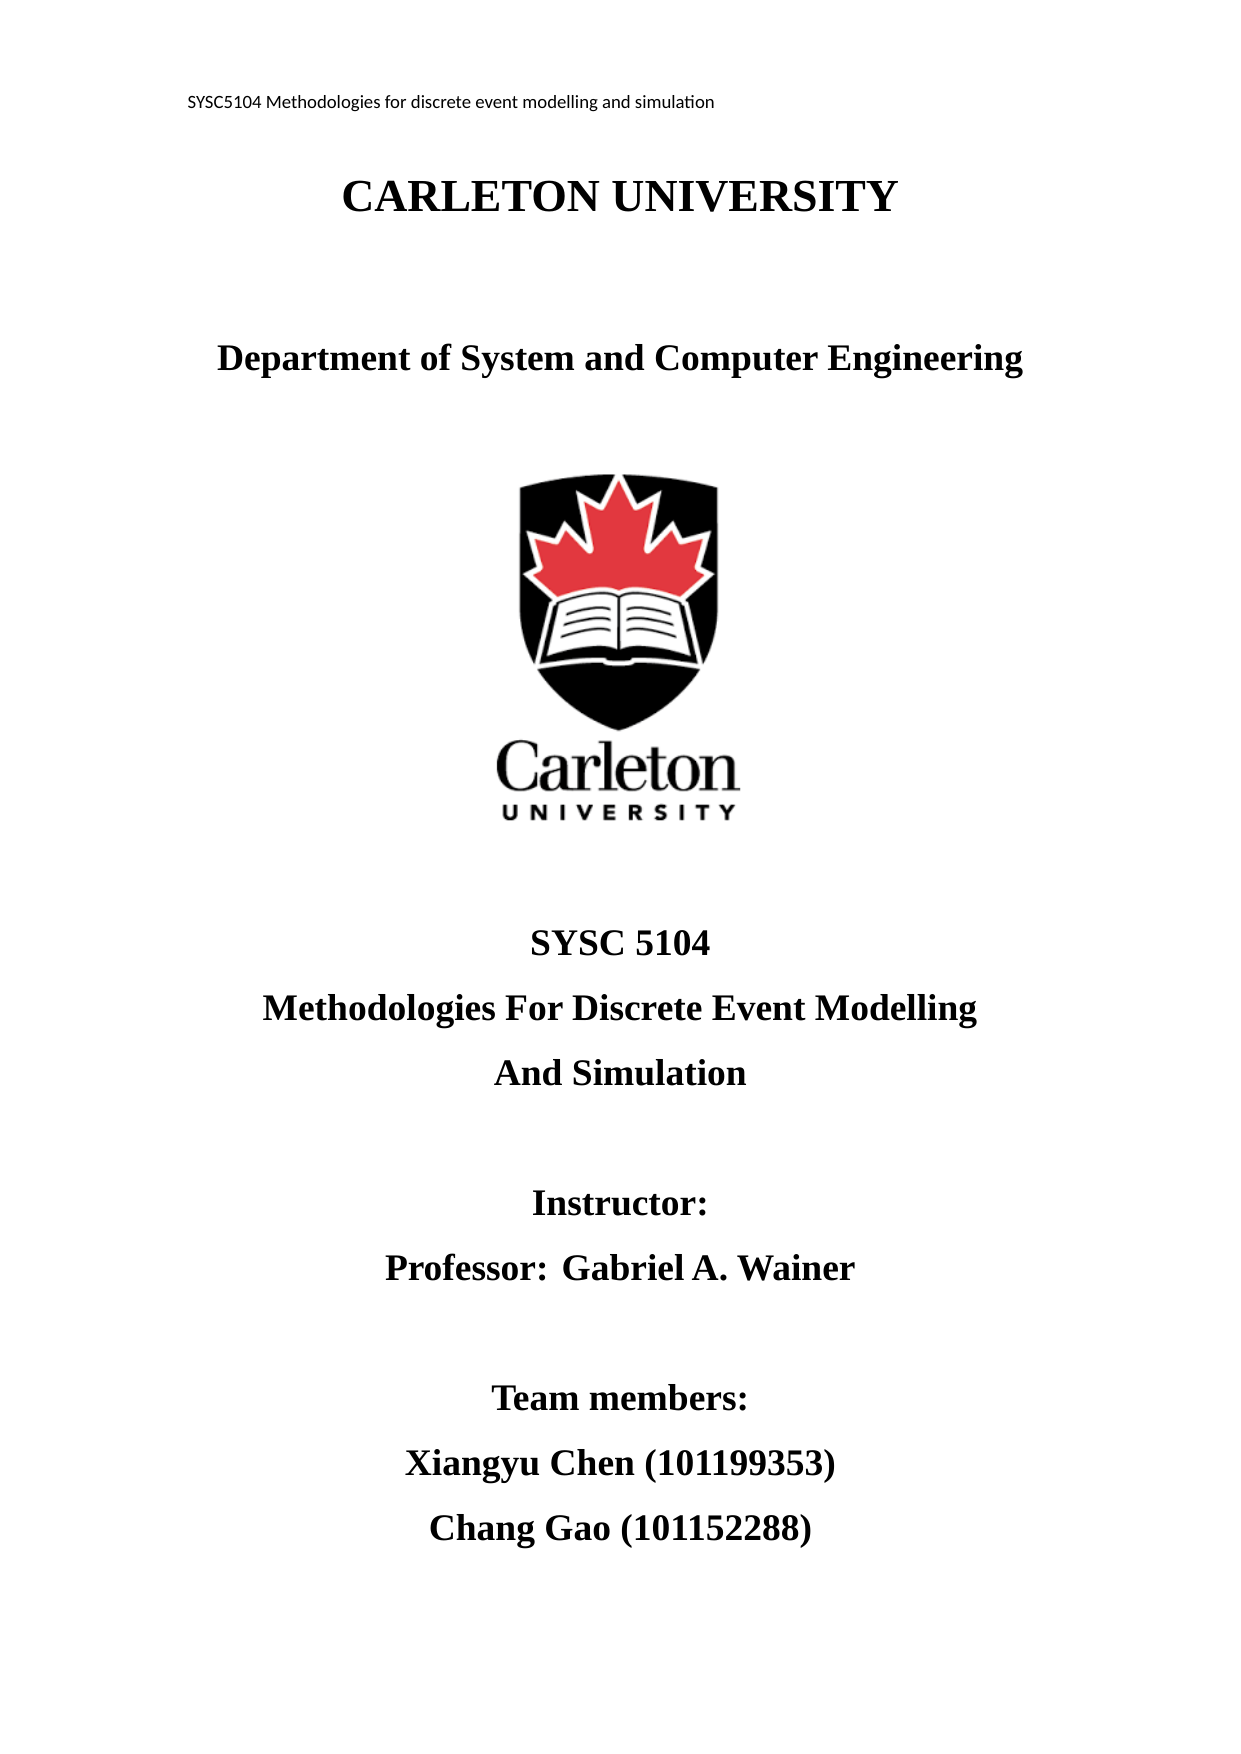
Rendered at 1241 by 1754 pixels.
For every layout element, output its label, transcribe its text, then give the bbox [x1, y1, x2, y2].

text SYSC 5104 [187, 909, 1053, 974]
text And Simulation [187, 1039, 1053, 1104]
text Chang Gao (101152288) [187, 1494, 1053, 1559]
text CARLETON UNIVERSITY [187, 162, 1053, 227]
text Department of System and Computer Engineering [187, 324, 1053, 389]
text Professor: Gabriel A. Wainer [187, 1234, 1053, 1299]
text Methodologies For Discrete Event Modelling [187, 974, 1053, 1039]
text Instructor: [187, 1169, 1053, 1234]
text Xiangyu Chen (101199353) [187, 1429, 1053, 1494]
text Team members: [187, 1364, 1053, 1429]
picture [426, 454, 814, 841]
